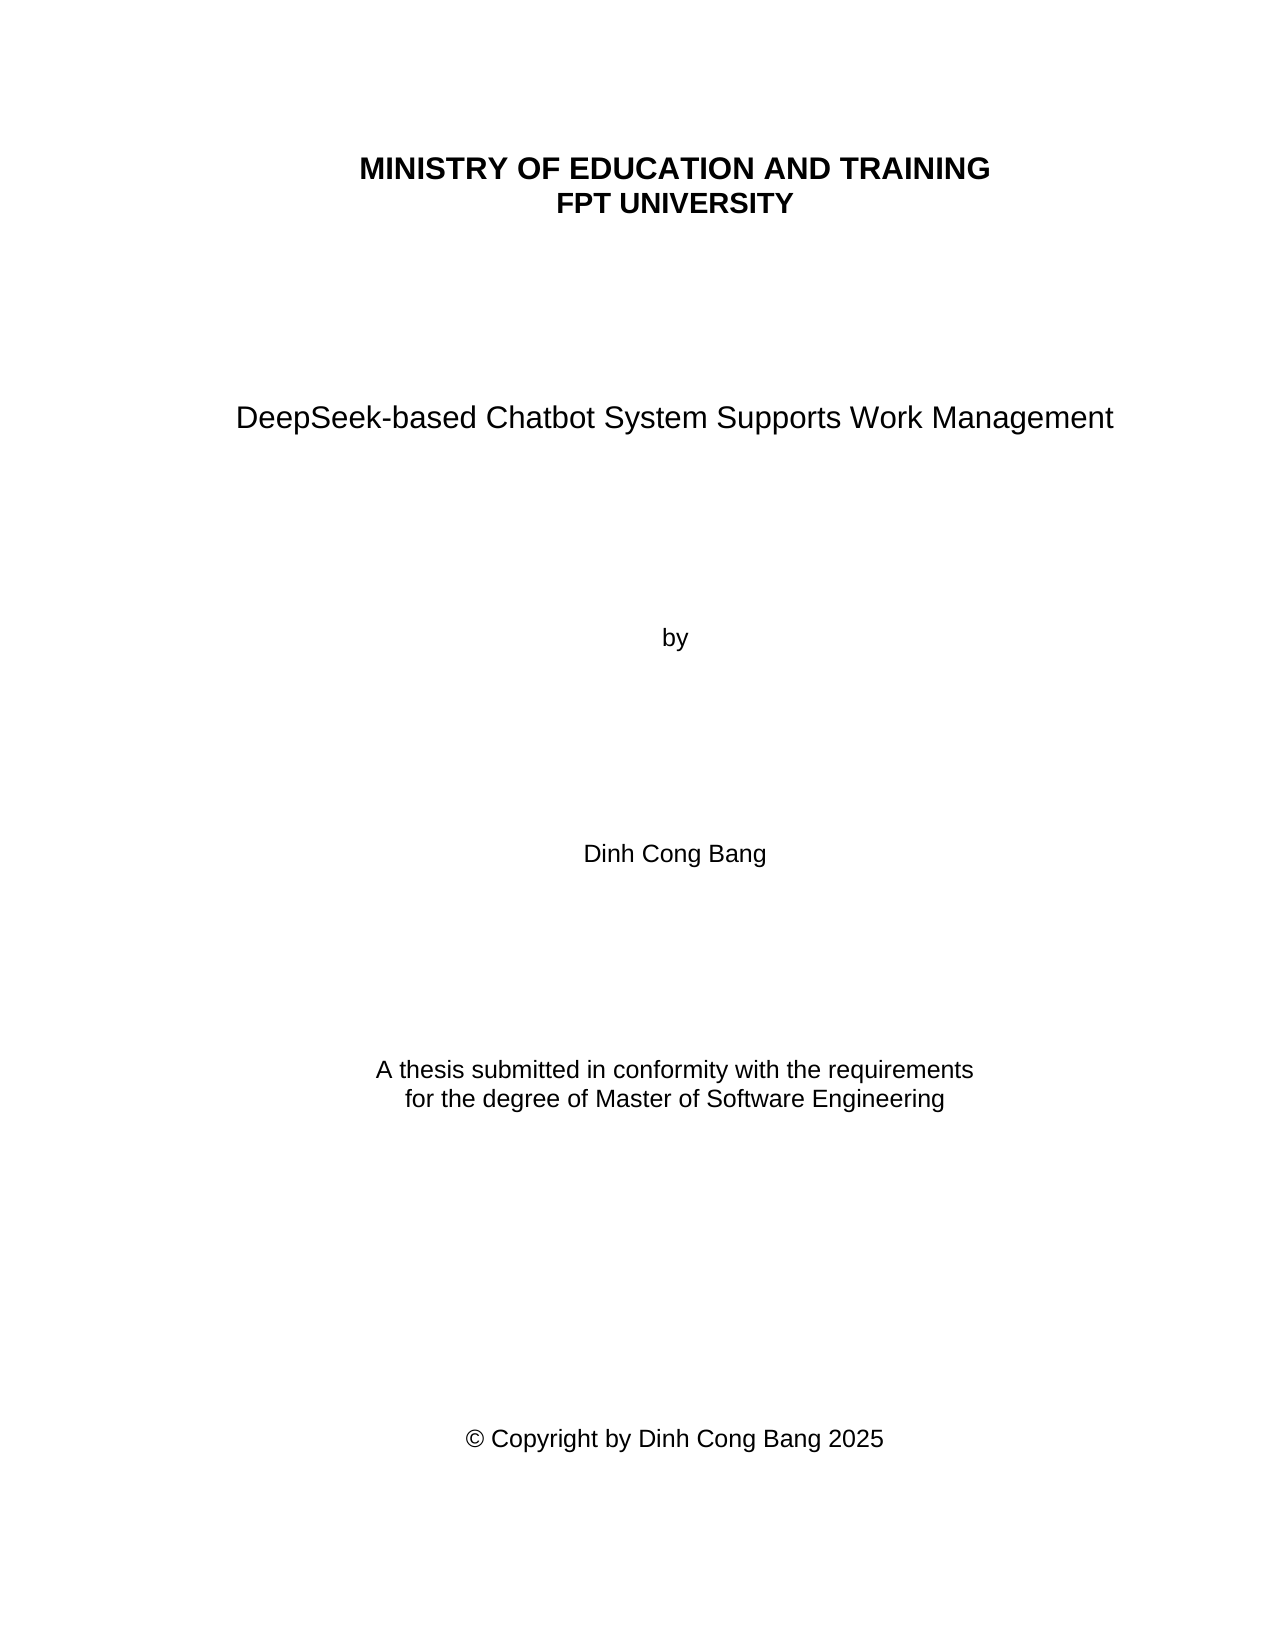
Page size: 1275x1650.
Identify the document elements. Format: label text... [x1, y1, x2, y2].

text A thesis submitted in conformity with the requirements for the degree of Master of Software Engineering [187, 1055, 1163, 1113]
text DeepSeek-based Chatbot System Supports Work Management [187, 399, 1163, 435]
text MINISTRY OF EDUCATION AND TRAINING [187, 150, 1163, 186]
text FPT UNIVERSITY [187, 186, 1163, 219]
text © Copyright by Dinh Cong Bang 2025 [187, 1424, 1163, 1453]
text by [187, 623, 1163, 651]
text Dinh Cong Bang [187, 839, 1163, 868]
